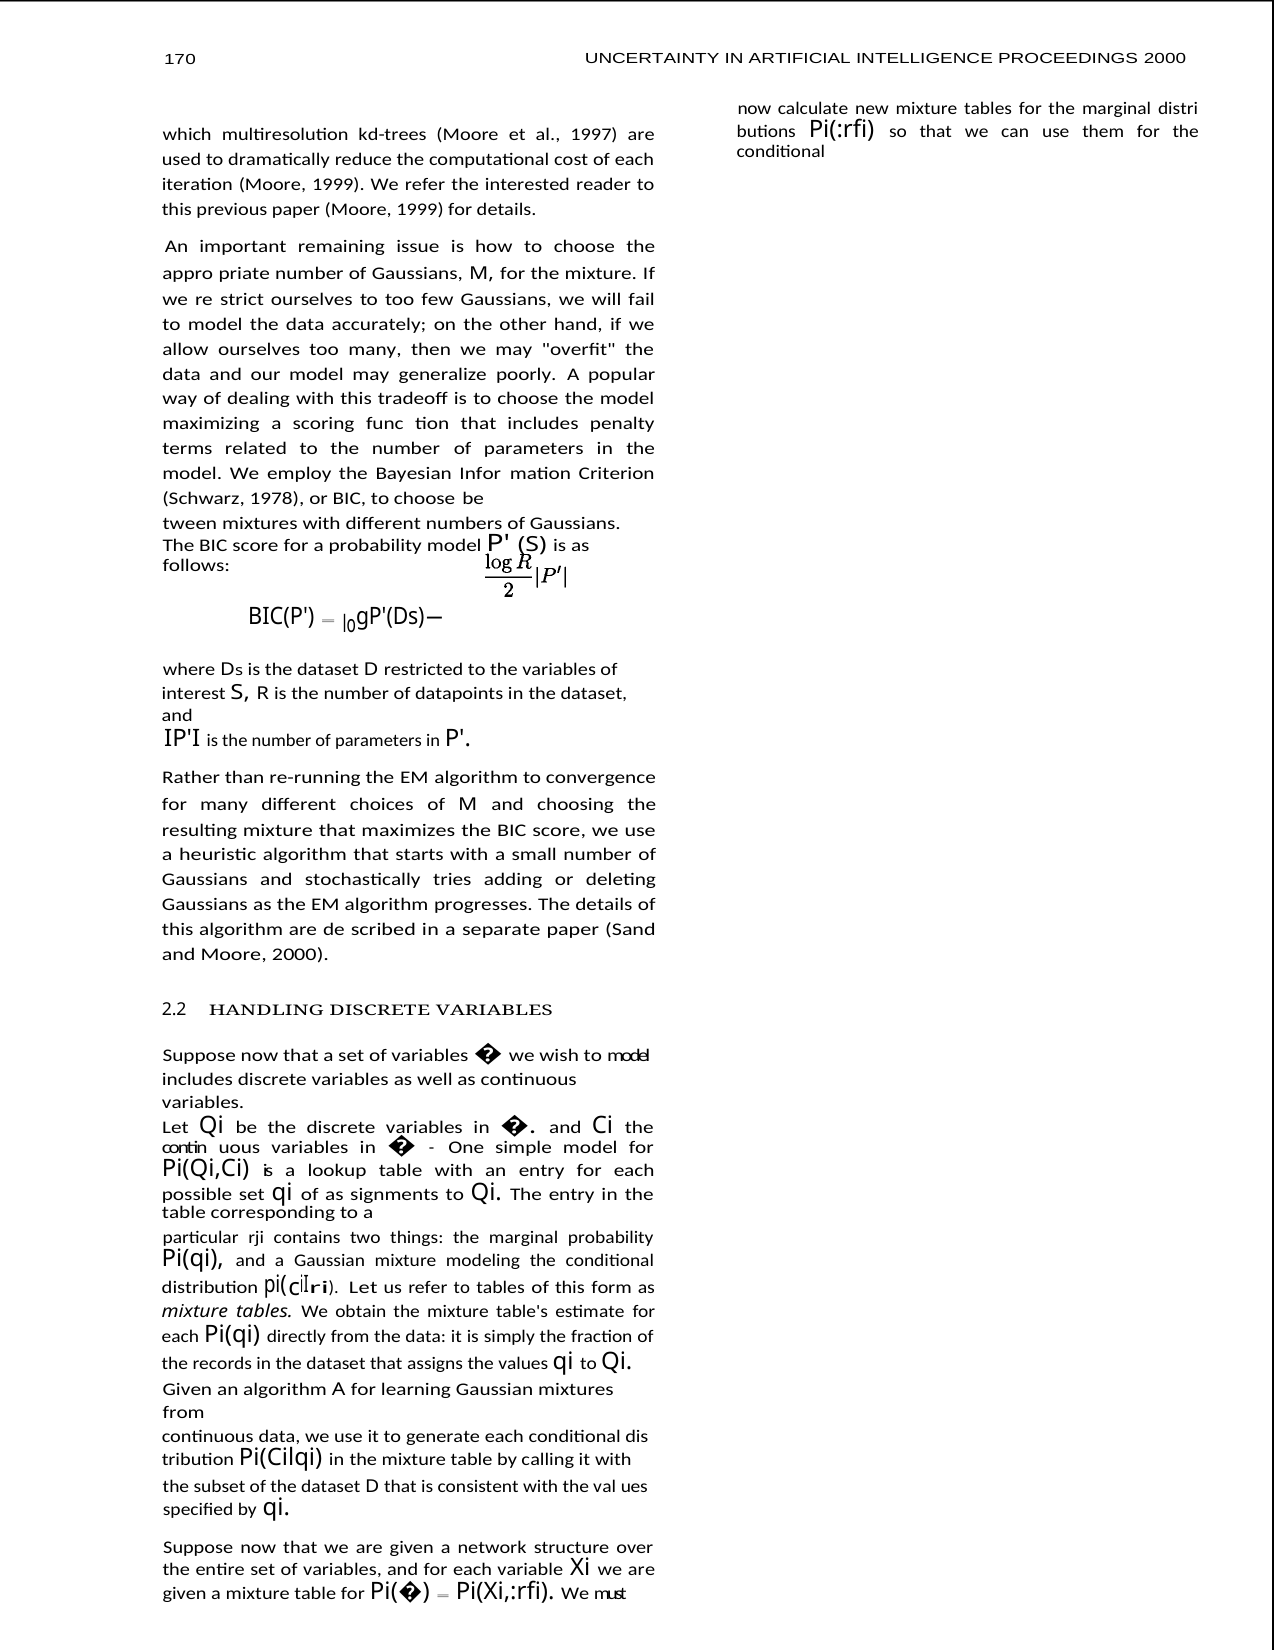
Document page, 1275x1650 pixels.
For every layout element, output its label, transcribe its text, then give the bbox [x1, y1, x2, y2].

text where Ds is the dataset D restricted to the variables of interest S, R is the number of datapoints in the dataset, and [161, 658, 655, 725]
text Let Qi be the discrete variables in �. and Ci the contin­ uous variables in � - One simple model for Pi(Qi,Ci) is a lookup table with an entry for each possible set qi of as­ signments to Qi. The entry in the table corresponding to a [162, 1114, 654, 1223]
text Given an algorithm A for learning Gaussian mixtures from [162, 1377, 656, 1422]
text continuous data, we use it to generate each conditional dis­ tribution Pi(Cilqi) in the mixture table by calling it with [162, 1429, 655, 1472]
text tween mixtures with different numbers of Gaussians. The BIC score for a probability model P' (S) is as follows: [162, 516, 655, 576]
text which multiresolution kd-trees (Moore et al., 1997) are used to dramatically reduce the computational cost of each iteration (Moore, 1999). We refer the interested reader to this previous paper (Moore, 1999) for details. [162, 123, 655, 220]
text the subset of the dataset D that is consistent with the val­ ues specified by qi. [162, 1477, 650, 1522]
list HANDLING DISCRETE VARIABLES [162, 996, 656, 1020]
text Rather than re-running the EM algorithm to convergence for many different choices of M and choosing the resulting mixture that maximizes the BIC score, we use a heuristic algorithm that starts with a small number of Gaussians and stochastically tries adding or deleting Gaussians as the EM algorithm progresses. The details of this algorithm are de­ scribed in a separate paper (Sand and Moore, 2000). [162, 766, 656, 965]
text IP'I is the number of parameters in P'. [164, 725, 656, 752]
text 170 UNCERTAINTY IN ARTIFICIAL INTELLIGENCE PROCEEDINGS 2000 [164, 49, 1200, 67]
text now calculate new mixture tables for the marginal distri­ butions Pi(:rfi) so that we can use them for the conditional [736, 101, 1199, 162]
text An important remaining issue is how to choose the appro­ priate number of Gaussians, M, for the mixture. If we re­ strict ourselves to too few Gaussians, we will fail to model the data accurately; on the other hand, if we allow ourselves too many, then we may "overfit" the data and our model may generalize poorly. A popular way of dealing with this tradeoff is to choose the model maximizing a scoring func­ tion that includes penalty terms related to the number of parameters in the model. We employ the Bayesian Infor­ mation Criterion (Schwarz, 1978), or BIC, to choose be­ [162, 235, 655, 509]
text Suppose now that we are given a network structure over the entire set of variables, and for each variable Xi we are given a mixture table for Pi(�) = Pi(Xi,:rfi). We must [162, 1541, 655, 1607]
text particular rji contains two things: the marginal probability Pi(qi), and a Gaussian mixture modeling the conditional distribution pi(ciIri). Let us refer to tables of this form as mixture tables. We obtain the mixture table's estimate for each Pi(qi) directly from the data: it is simply the fraction of the records in the dataset that assigns the values qi to Qi. [161, 1229, 655, 1376]
subtitle BIC(P') = logP'(Ds)- [248, 598, 656, 639]
text Suppose now that a set of variables � we wish to model includes discrete variables as well as continuous variables. [162, 1038, 655, 1113]
picture [0, 0, 1274, 1650]
